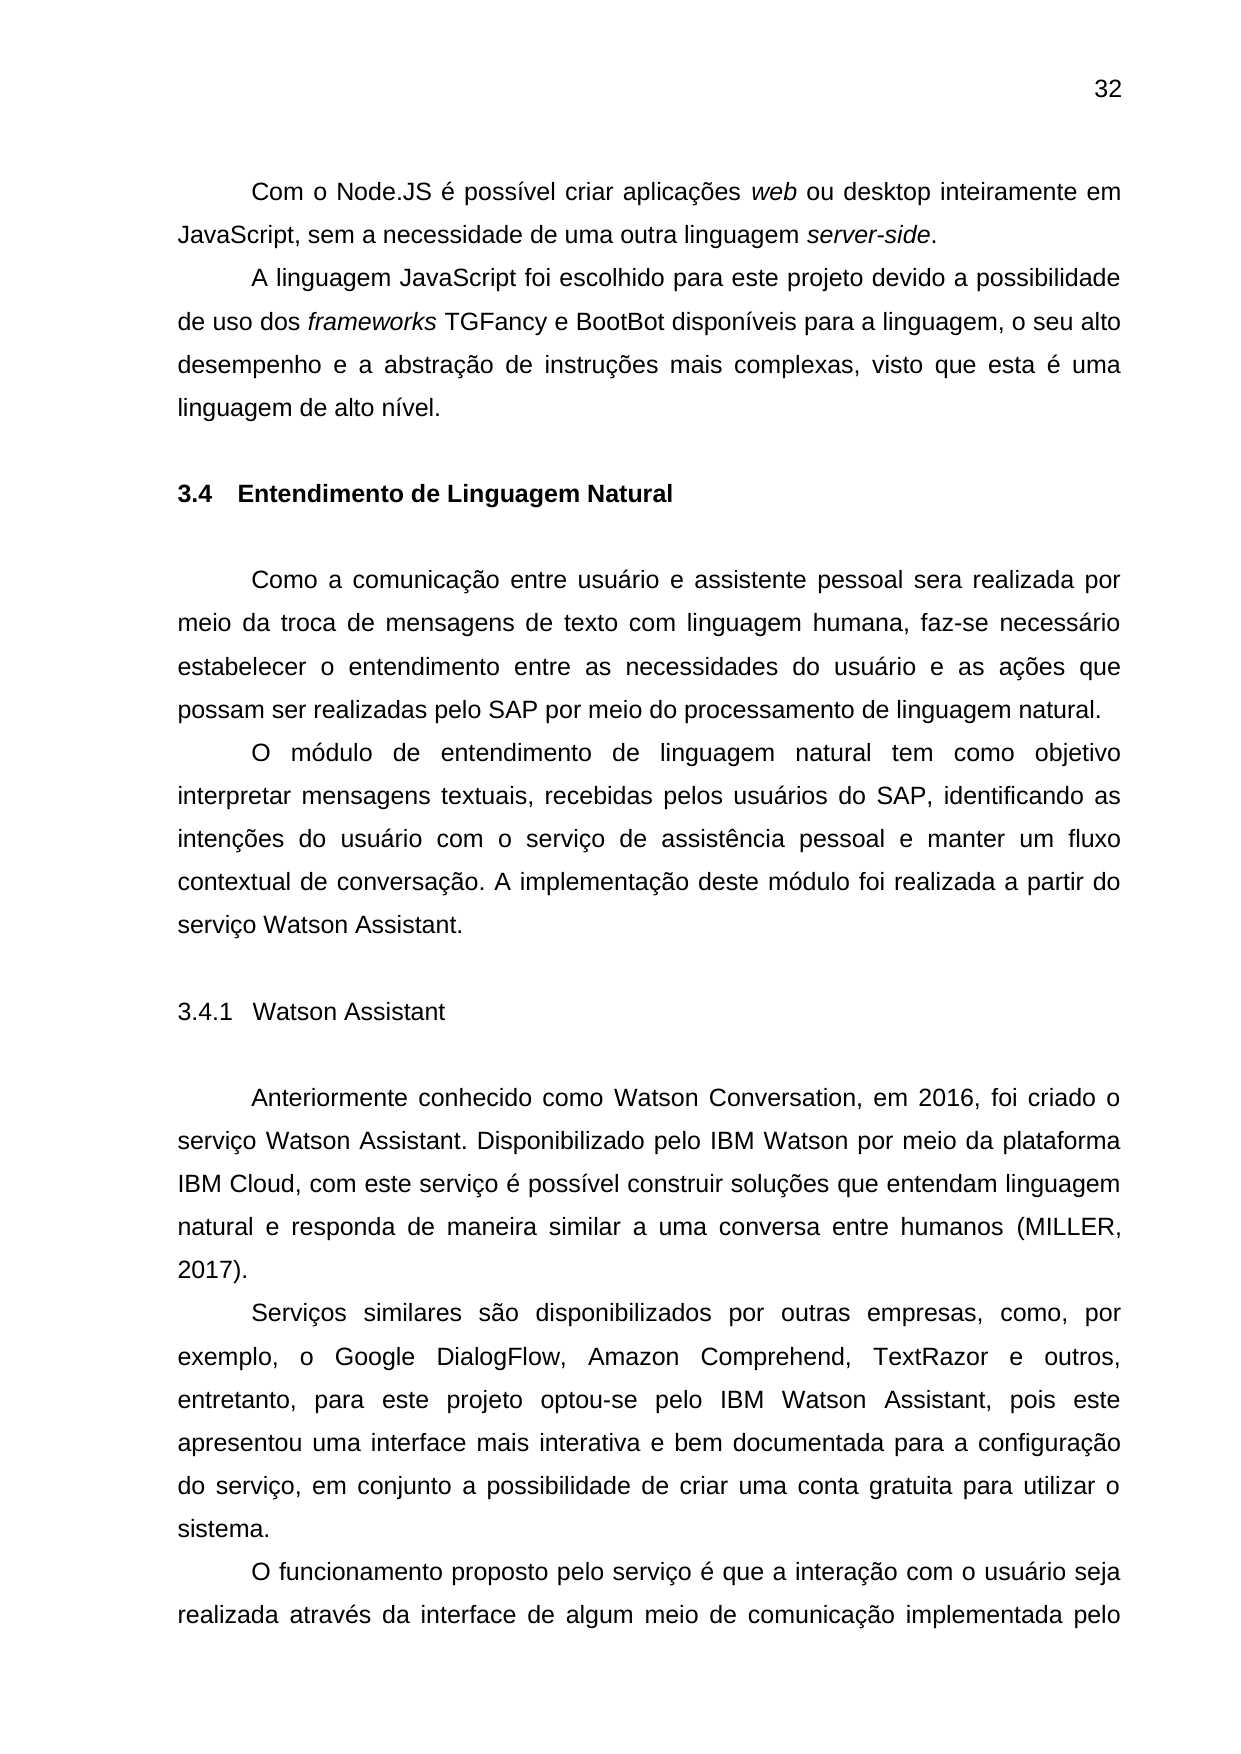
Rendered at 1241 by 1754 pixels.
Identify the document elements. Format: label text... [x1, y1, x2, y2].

text Serviços similares são disponibilizados por outras empresas, como, por exemplo, o Google DialogFlow, Amazon Comprehend, TextRazor e outros, entretanto, para este projeto optou-se pelo IBM Watson Assistant, pois este apresentou uma interface mais interativa e bem documentada para a configuração do serviço, em conjunto a possibilidade de criar uma conta gratuita para utilizar o sistema. [177, 1298, 1122, 1543]
text Como a comunicação entre usuário e assistente pessoal sera realizada por meio da troca de mensagens de texto com linguagem humana, faz-se necessário estabelecer o entendimento entre as necessidades do usuário e as ações que possam ser realizadas pelo SAP por meio do processamento de linguagem natural. [177, 565, 1122, 723]
text Anteriormente conhecido como Watson Conversation, em 2016, foi criado o serviço Watson Assistant. Disponibilizado pelo IBM Watson por meio da plataforma IBM Cloud, com este serviço é possível construir soluções que entendam linguagem natural e responda de maneira similar a uma conversa entre humanos (MILLER, 2017). [177, 1083, 1122, 1284]
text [177, 1557, 1122, 1629]
subtitle Entendimento de Linguagem Natural [177, 479, 1122, 508]
text A linguagem JavaScript foi escolhido para este projeto devido a possibilidade de uso dos frameworks TGFancy e BootBot disponíveis para a linguagem, o seu alto desempenho e a abstração de instruções mais complexas, visto que esta é uma linguagem de alto nível. [177, 263, 1122, 422]
subtitle Watson Assistant [177, 997, 1122, 1025]
text O módulo de entendimento de linguagem natural tem como objetivo interpretar mensagens textuais, recebidas pelos usuários do SAP, identificando as intenções do usuário com o serviço de assistência pessoal e manter um fluxo contextual de conversação. A implementação deste módulo foi realizada a partir do serviço Watson Assistant. [177, 738, 1122, 939]
text Com o Node.JS é possível criar aplicações web ou desktop inteiramente em JavaScript, sem a necessidade de uma outra linguagem server-side. [177, 177, 1122, 249]
